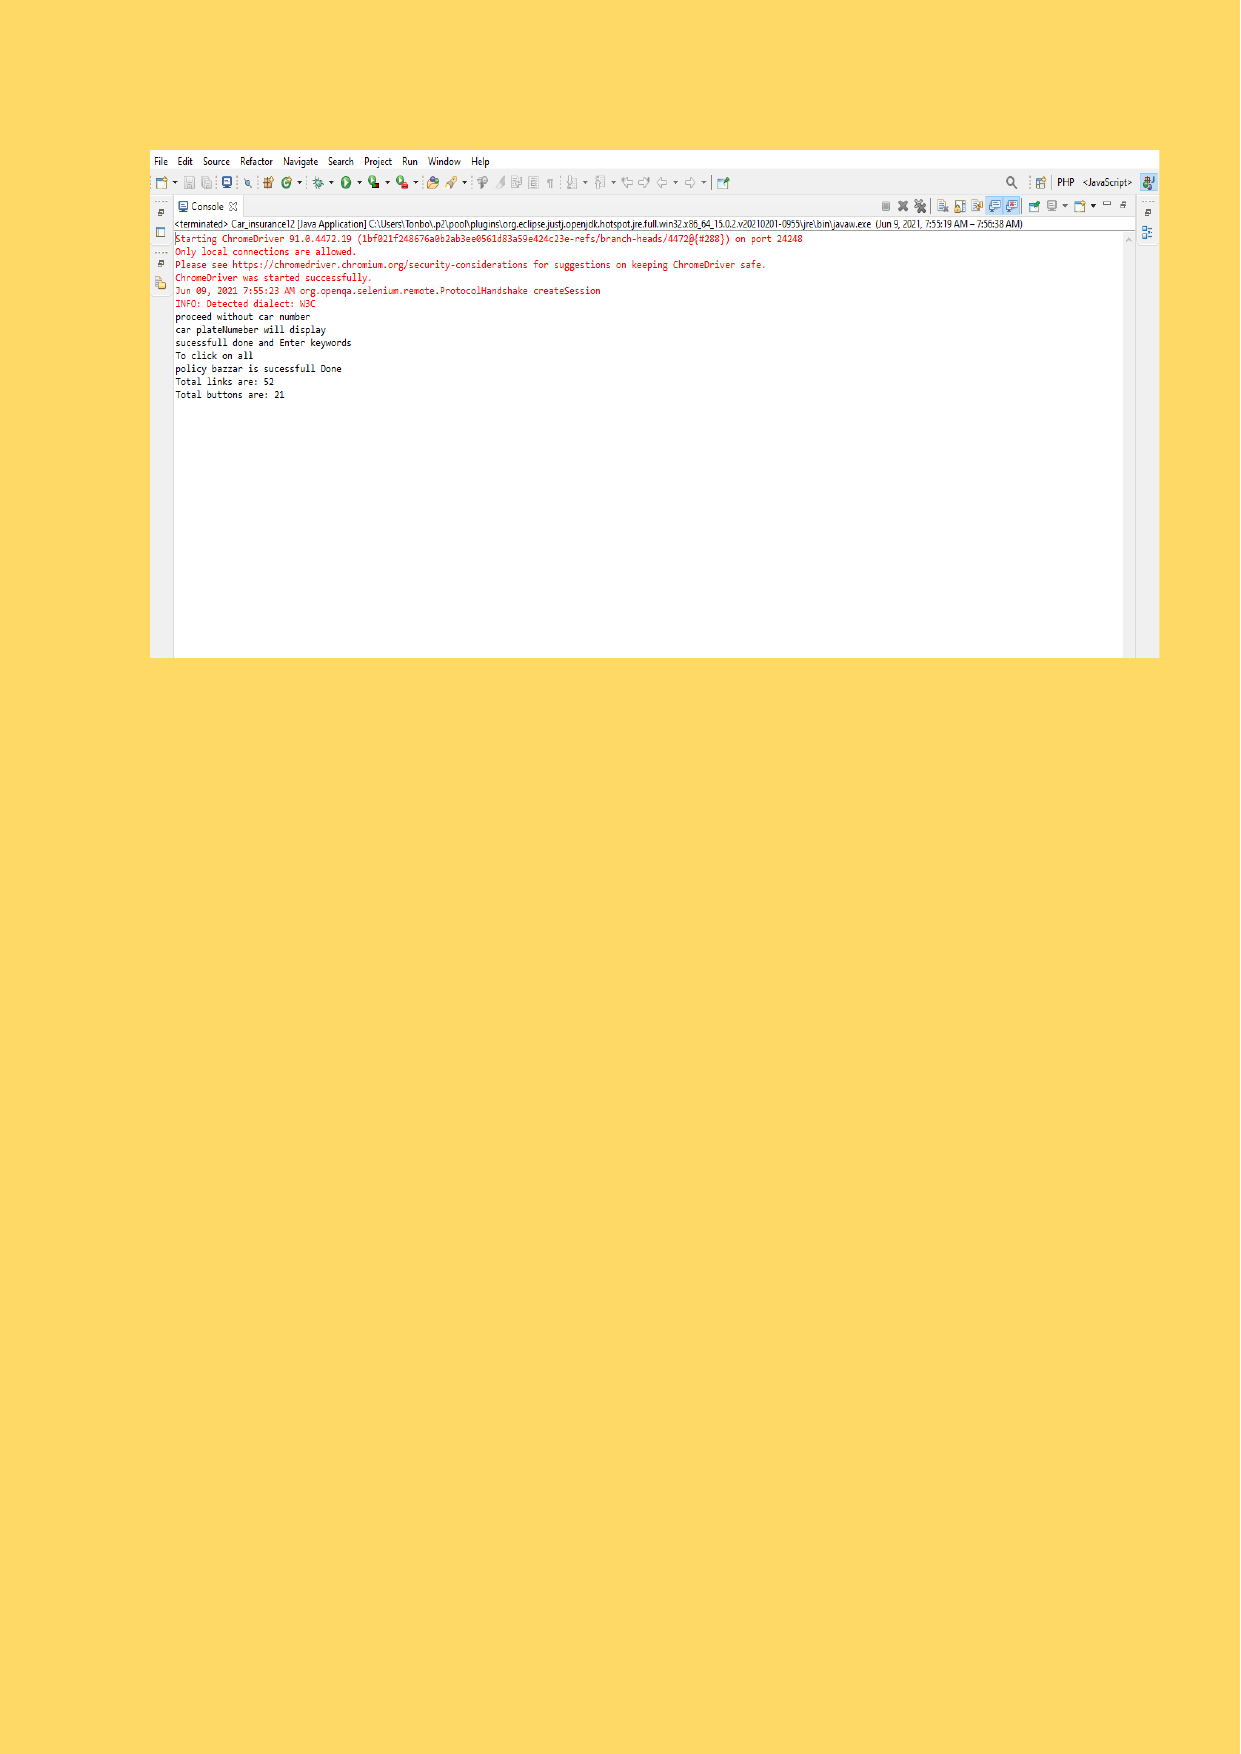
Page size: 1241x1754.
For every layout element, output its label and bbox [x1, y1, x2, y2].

picture [150, 150, 1160, 658]
